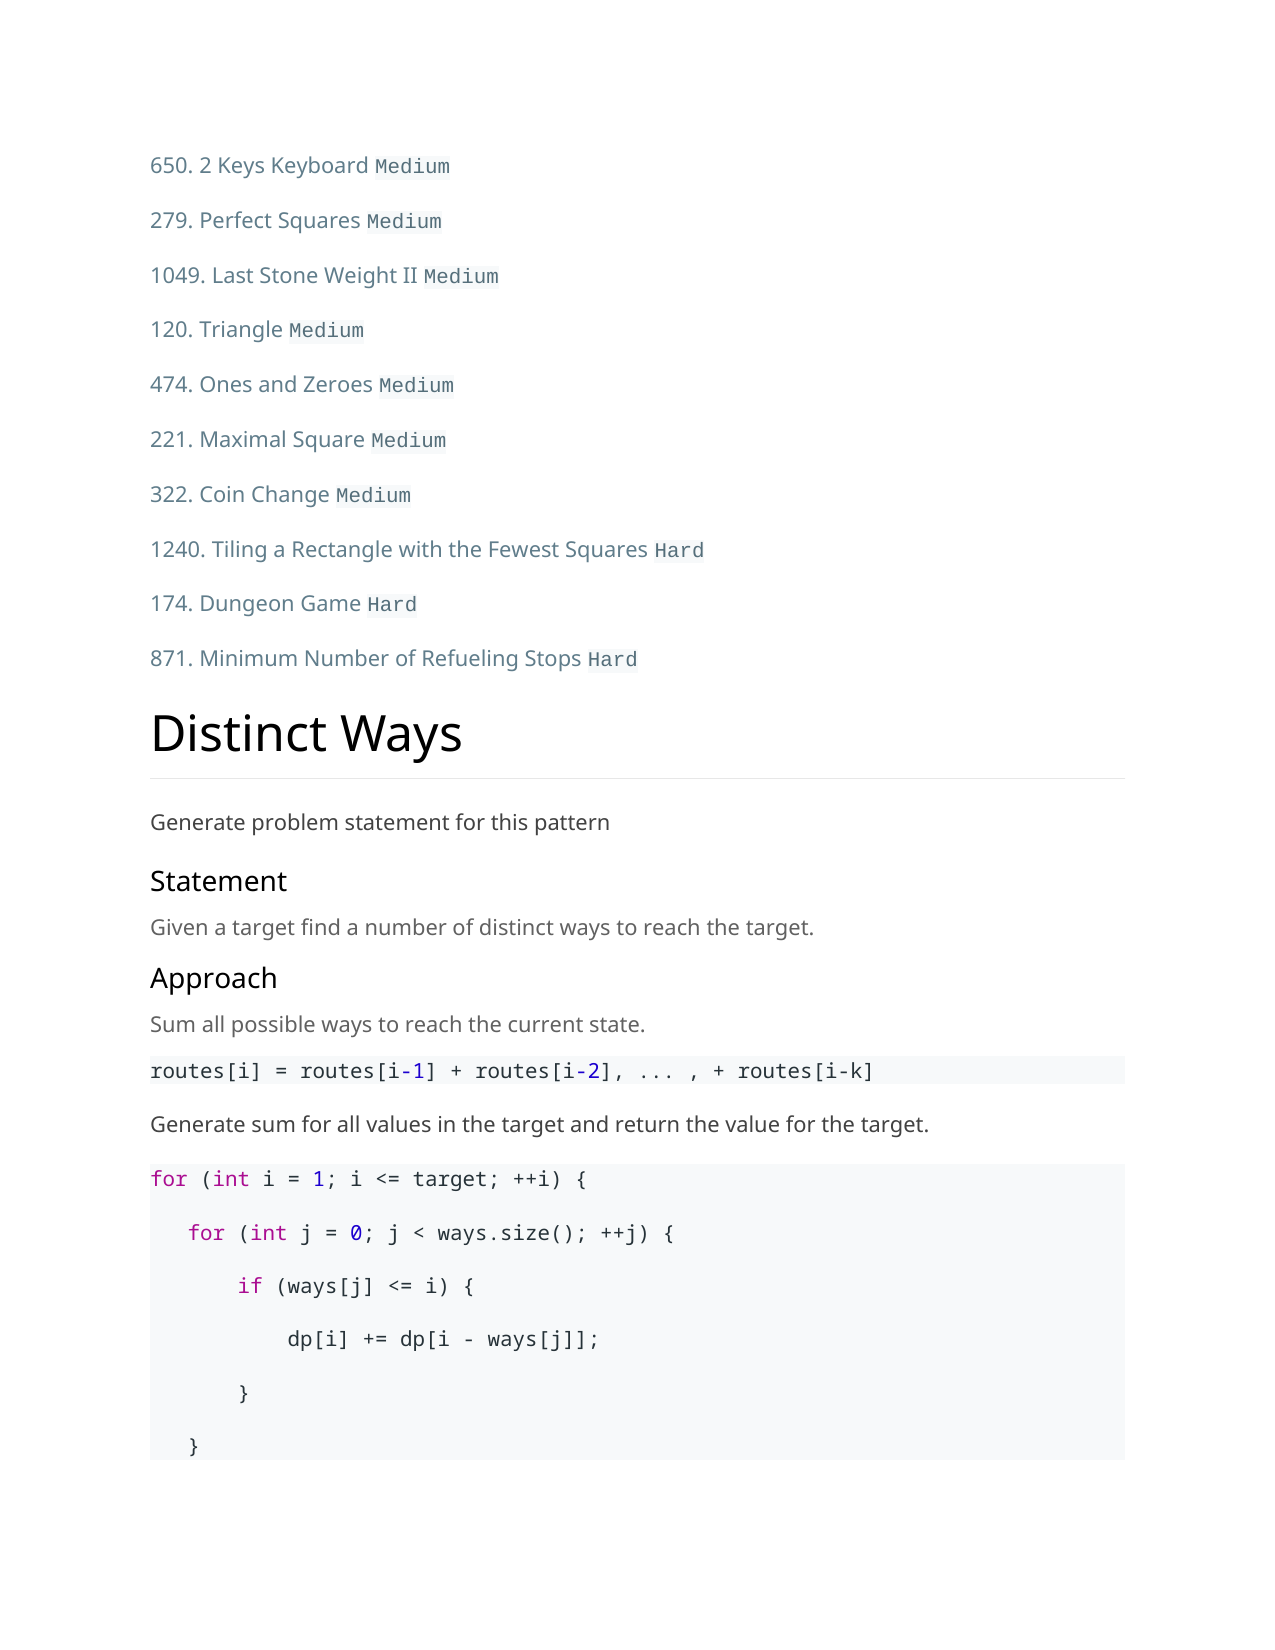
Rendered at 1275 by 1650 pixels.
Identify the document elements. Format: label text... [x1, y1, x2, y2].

text Approach [150, 959, 1125, 997]
text 650. 2 Keys Keyboard Medium [150, 150, 1125, 180]
text 1049. Last Stone Weight II Medium [150, 259, 1125, 289]
text 120. Triangle Medium [150, 314, 1125, 344]
text Statement [150, 861, 1125, 900]
text 221. Maximal Square Medium [150, 424, 1125, 454]
text routes[i] = routes[i-1] + routes[i-2], ... , + routes[i-k] [150, 1056, 1125, 1084]
text Distinct Ways [150, 698, 1125, 766]
text dp[i] += dp[i - ways[j]]; [150, 1324, 1125, 1353]
text } [150, 1431, 1125, 1460]
text Generate sum for all values in the target and return the value for the target. [150, 1109, 1125, 1139]
text 871. Minimum Number of Refueling Stops Hard [150, 643, 1125, 673]
text 322. Coin Change Medium [150, 479, 1125, 508]
text for (int i = 1; i <= target; ++i) { [150, 1164, 1125, 1193]
text Given a target find a number of distinct ways to reach the target. [150, 912, 1125, 942]
text Generate problem statement for this pattern [150, 807, 1125, 836]
text Sum all possible ways to reach the current state. [150, 1009, 1125, 1039]
text 474. Ones and Zeroes Medium [150, 369, 1125, 399]
text for (int j = 0; j < ways.size(); ++j) { [150, 1218, 1125, 1246]
text 174. Dungeon Game Hard [150, 588, 1125, 618]
text } [150, 1378, 1125, 1406]
text if (ways[j] <= i) { [150, 1271, 1125, 1299]
text 279. Perfect Squares Medium [150, 205, 1125, 234]
text 1240. Tiling a Rectangle with the Fewest Squares Hard [150, 533, 1125, 563]
